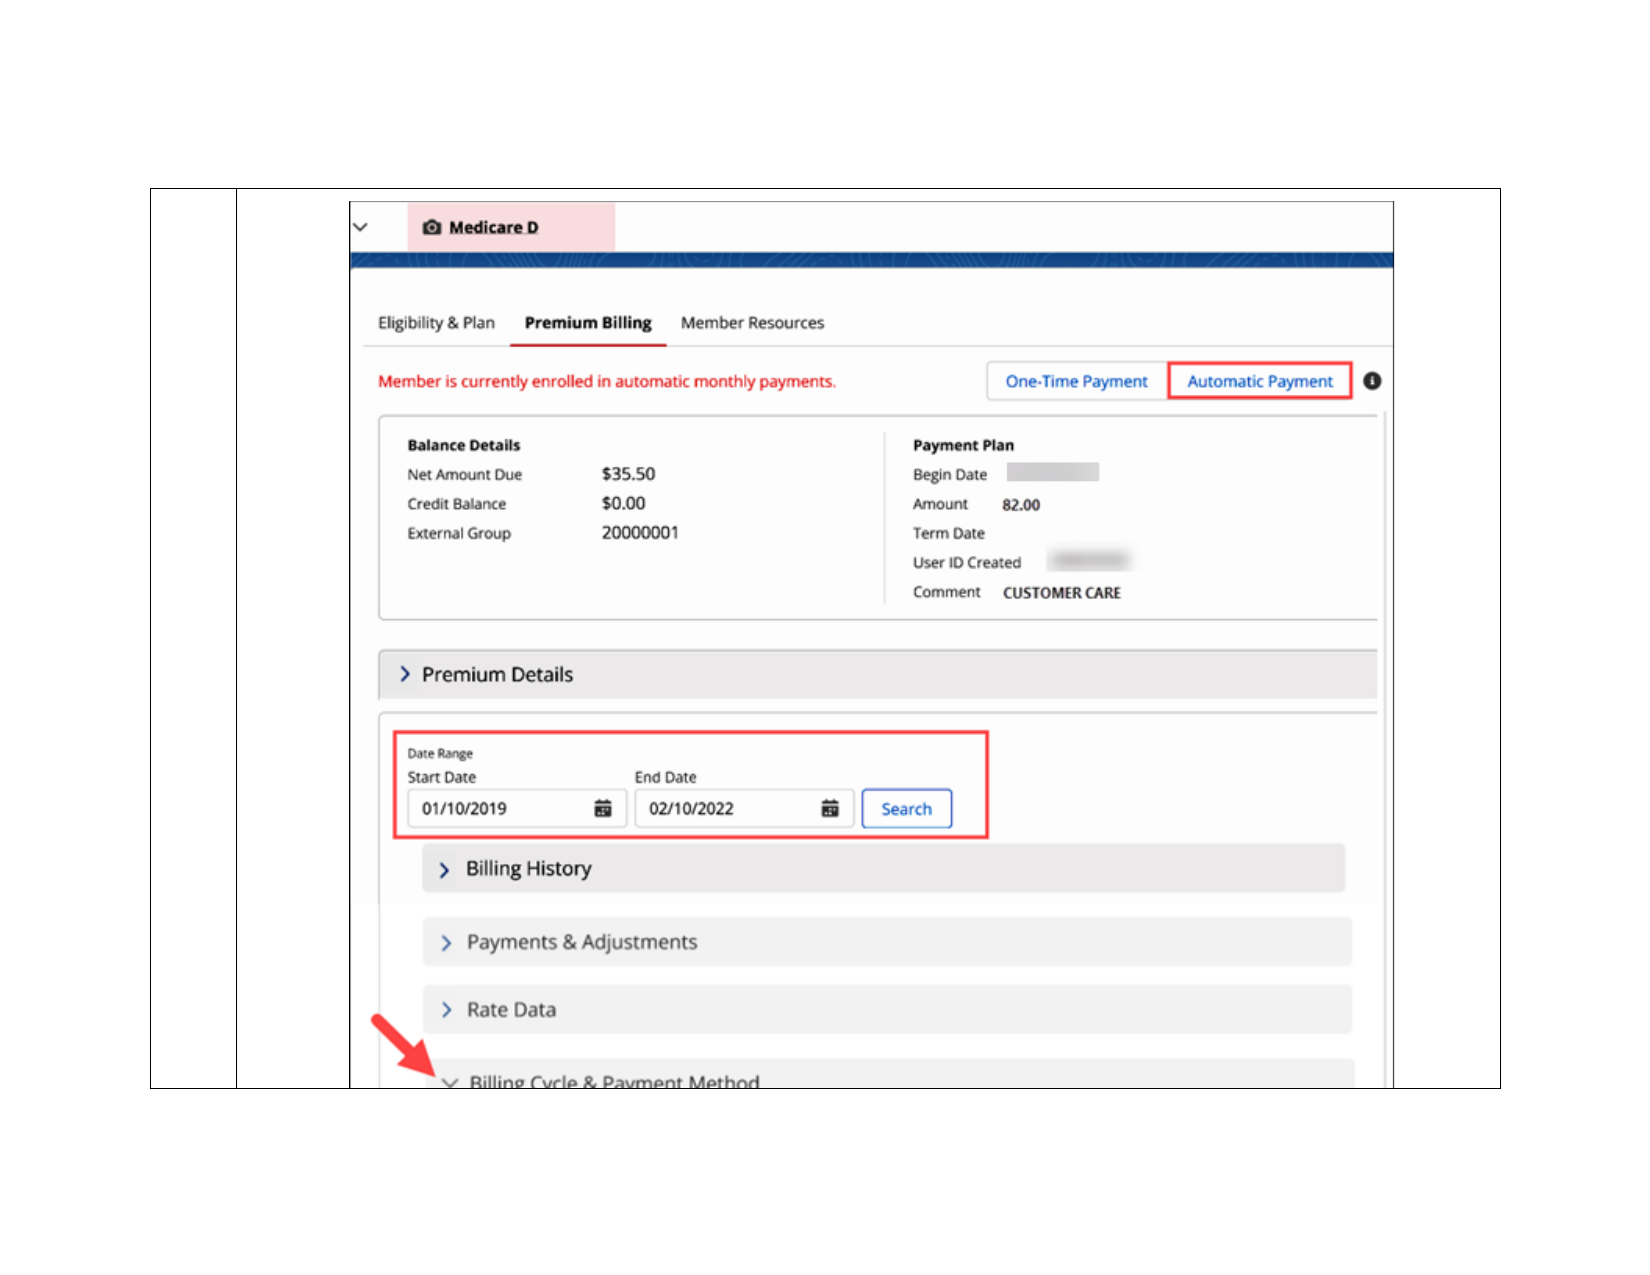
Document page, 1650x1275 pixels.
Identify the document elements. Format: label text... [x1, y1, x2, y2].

table_cell 3 [151, 189, 236, 1088]
picture [349, 201, 1395, 1088]
table_cell You have an account balance of <$XX.XX> and this entire amount will be charged to your bank account up to $300. If the balance owed is greater than $300, the PREMIUM BILLING SPECIALIZED CARE TEAM must document in Compass that the beneficiary agreed to the deduction and document the amount agreed upon. Refer to the Premium Balance Greater than $300 section. Set the Date Range: To ensure the Stock ID field of the Billing Cycle & Payment Method section will display correctly, change the End Date field to the end of the next year (Example: 12/31/2026). After the End Date in the Date Range section is set, click the Automatic Payment button from the Premium Billing tab in Compass. Result: The PREMIUM BILLING SPECIALIZED CARE TEAM is automatically redirected to the Credit Card Single-Sign-On (SSO) system. Notes: Member ID-Group ID, First and Last Name are automatically populated and are Read-only. Once selected, the Automatic Payment radio button will remain selected when toggling between payment types (card or check). [237, 189, 1500, 1088]
